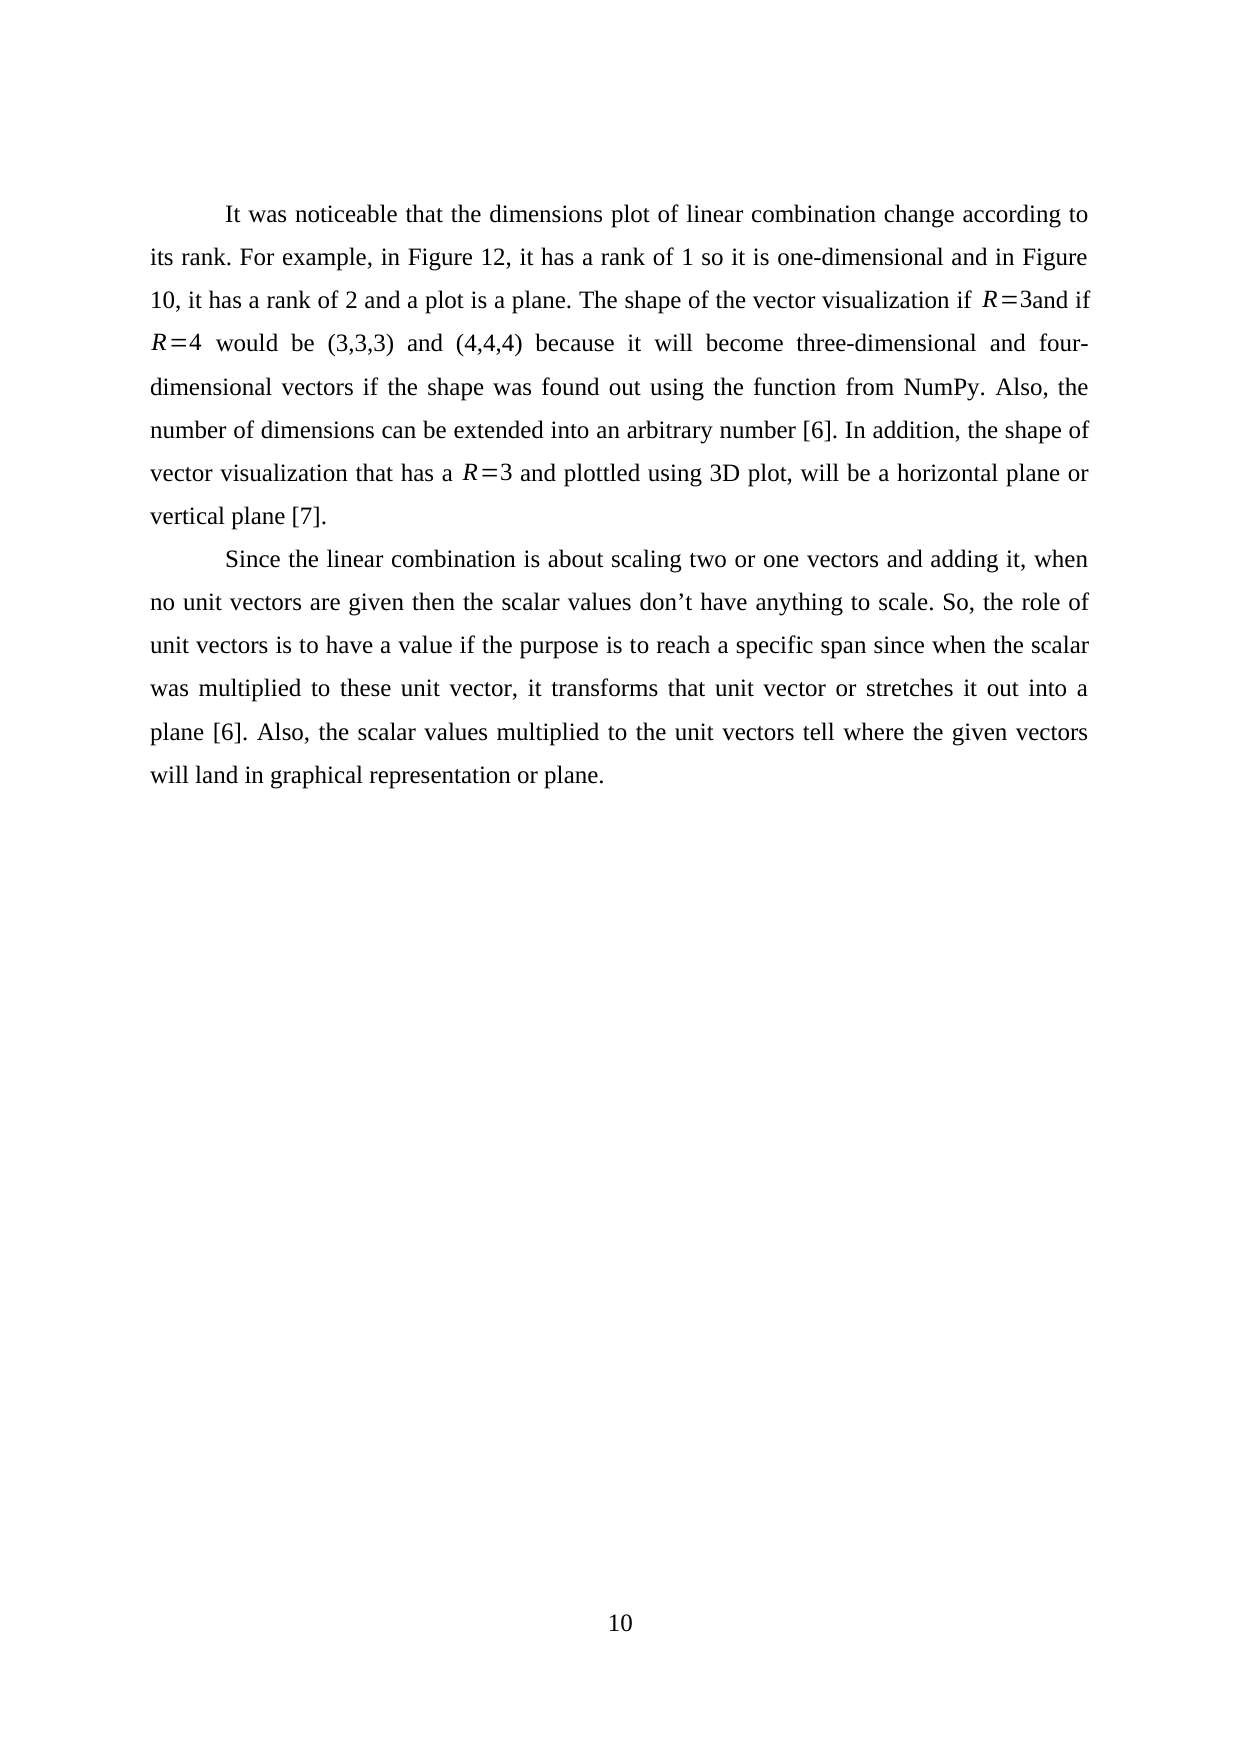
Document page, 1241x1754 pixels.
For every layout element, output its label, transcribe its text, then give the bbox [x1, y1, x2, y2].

text It was noticeable that the dimensions plot of linear combination change according to its rank. For example, in Figure 12, it has a rank of 1 so it is one-dimensional and in Figure 10, it has a rank of 2 and a plot is a plane. The shape of the vector visualization if and if would be (3,3,3) and (4,4,4) because it will become three-dimensional and four-dimensional vectors if the shape was found out using the function from NumPy. Also, the number of dimensions can be extended into an arbitrary number [6]. In addition, the shape of vector visualization that has a and plottled using 3D plot, will be a horizontal plane or vertical plane [7]. [150, 199, 1090, 530]
text Since the linear combination is about scaling two or one vectors and adding it, when no unit vectors are given then the scalar values don’t have anything to scale. So, the role of unit vectors is to have a value if the purpose is to reach a specific span since when the scalar was multiplied to these unit vector, it transforms that unit vector or stretches it out into a plane [6]. Also, the scalar values multiplied to the unit vectors tell where the given vectors will land in graphical representation or plane. [150, 544, 1090, 788]
